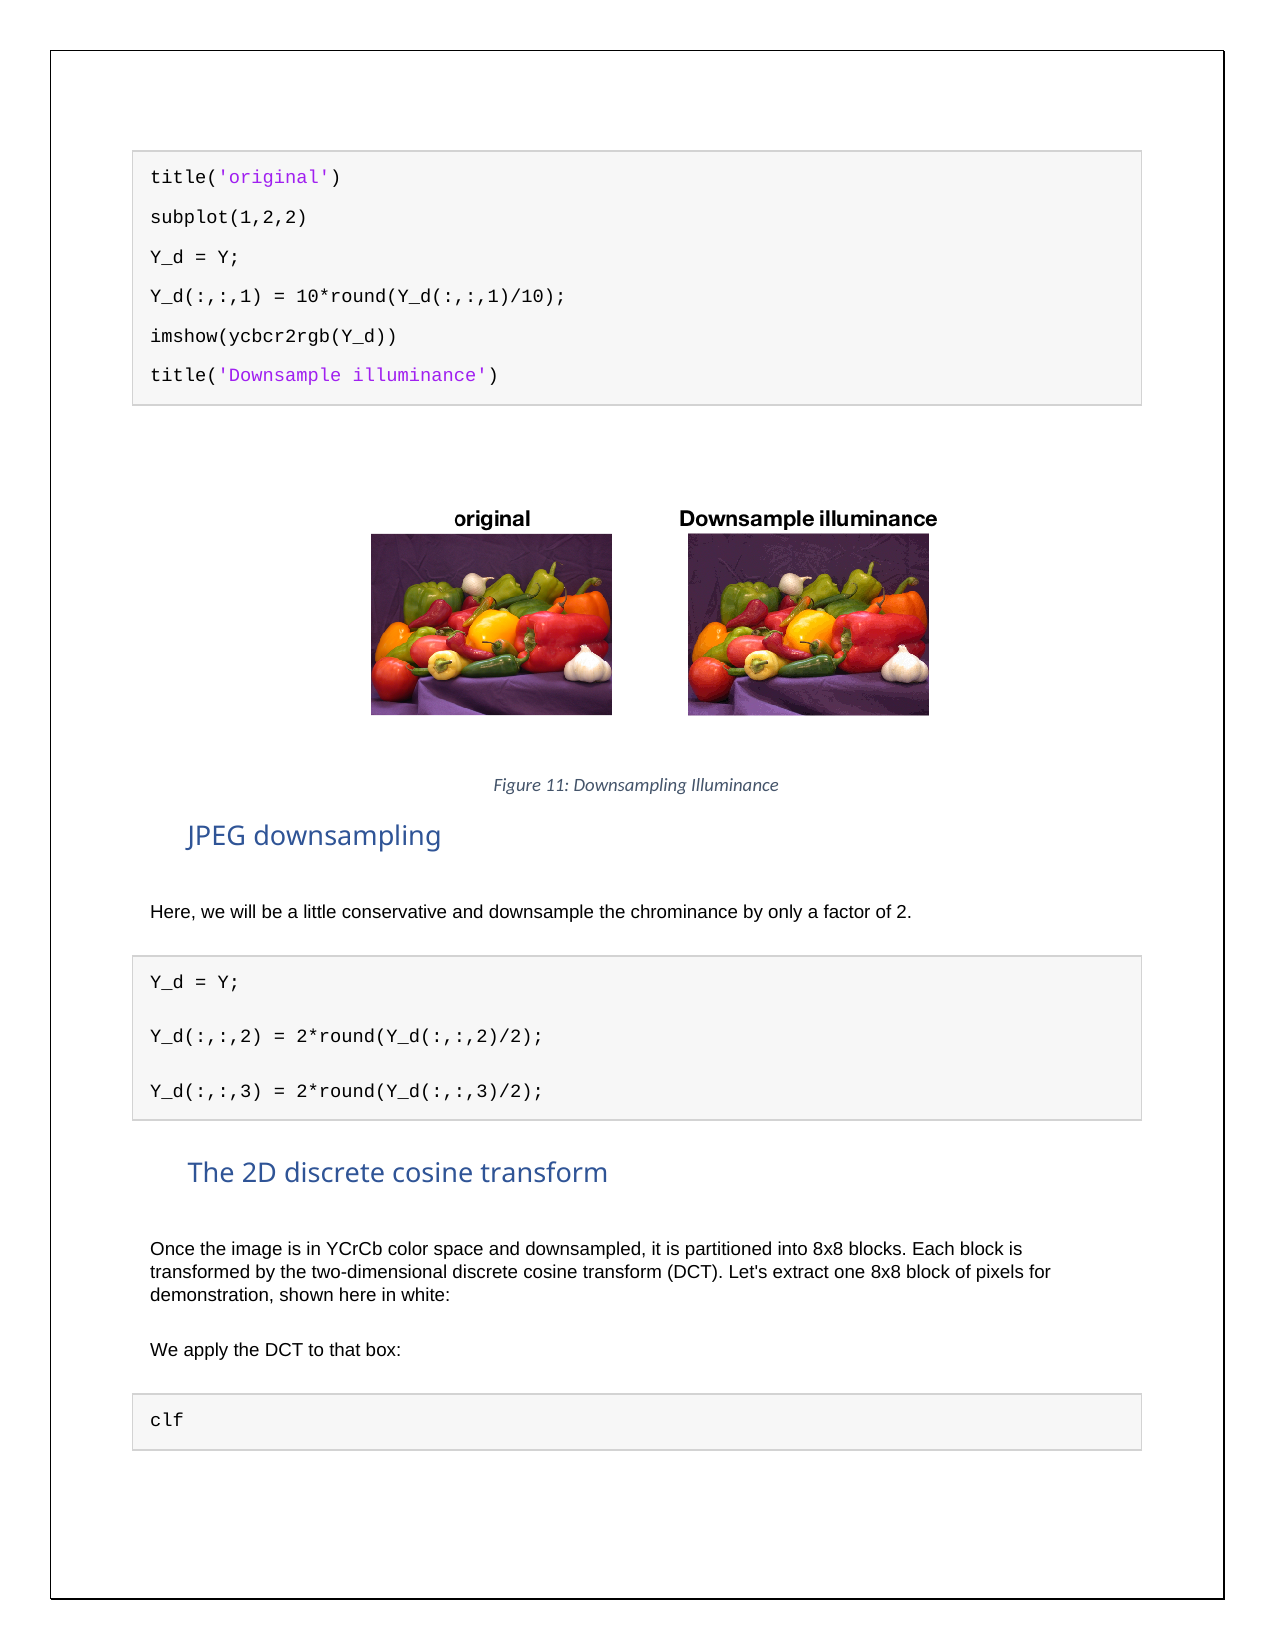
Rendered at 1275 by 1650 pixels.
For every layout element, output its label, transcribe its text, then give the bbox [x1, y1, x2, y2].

text clf [133, 1395, 1141, 1449]
text Once the image is in YCrCb color space and downsampled, it is partitioned into 8x8 blocks. Each block is transformed by the two-dimensional discrete cosine transform (DCT). Let's extract one 8x8 block of pixels for demonstration, shown here in white: [150, 1238, 1124, 1306]
text Y_d(:,:,2) = 2*round(Y_d(:,:,2)/2); [133, 1009, 1141, 1048]
text Y_d = Y; [133, 957, 1141, 994]
text We apply the DCT to that box: [150, 1338, 1124, 1360]
text Y_d = Y; [133, 229, 1141, 269]
text imshow(ycbcr2rgb(Y_d)) [133, 308, 1141, 348]
text Y_d(:,:,1) = 10*round(Y_d(:,:,1)/10); [133, 269, 1141, 308]
subtitle JPEG downsampling [187, 817, 1124, 853]
text title('original') [133, 152, 1141, 189]
text Here, we will be a little conservative and downsample the chrominance by only a factor of 2. [150, 900, 1124, 922]
text Figure 11: Downsampling Illuminance [150, 773, 1124, 796]
text Y_d(:,:,3) = 2*round(Y_d(:,:,3)/2); [133, 1063, 1141, 1119]
subtitle The 2D discrete cosine transform [187, 1154, 1124, 1191]
text title('Downsample illuminance') [133, 348, 1141, 404]
text subplot(1,2,2) [133, 189, 1141, 229]
picture [277, 470, 997, 754]
